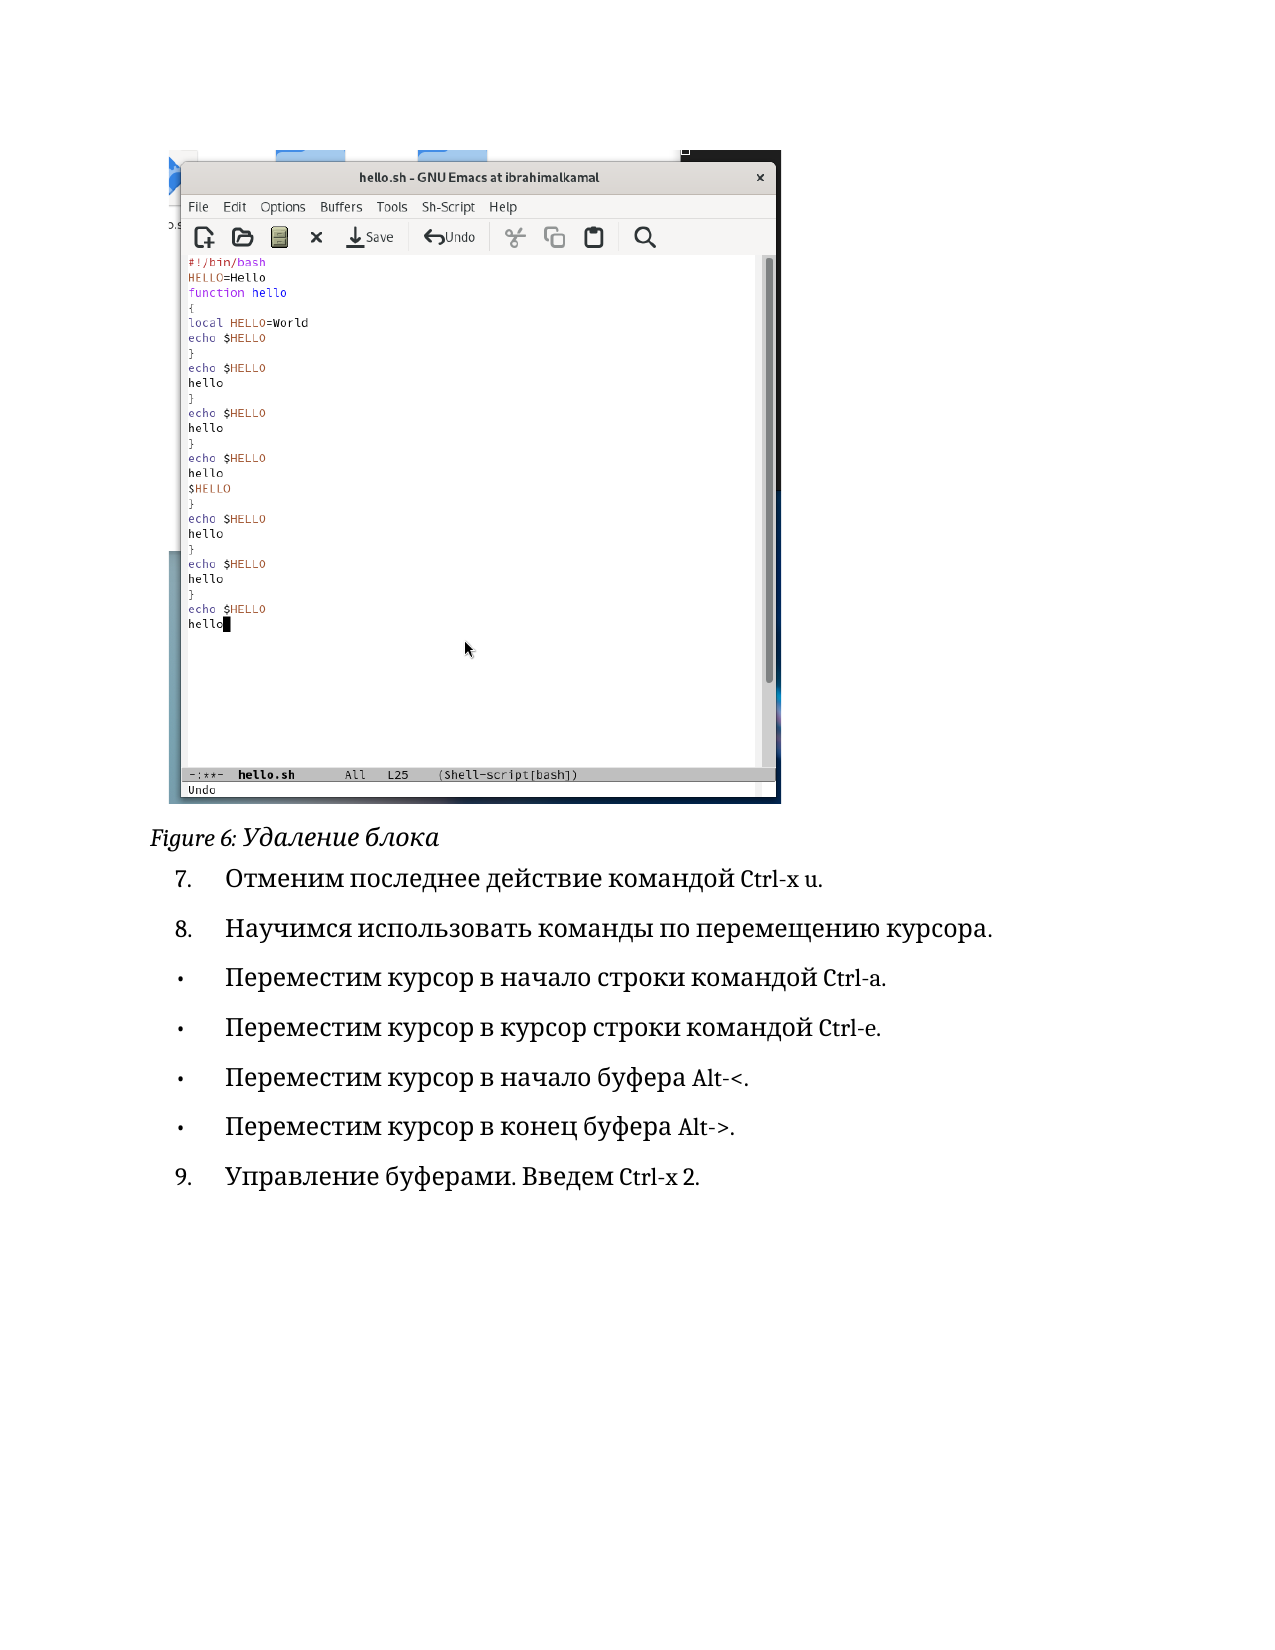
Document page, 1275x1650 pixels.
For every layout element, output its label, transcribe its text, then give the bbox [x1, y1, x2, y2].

list Переместим курсор в конец буфера Alt->. [175, 1113, 1125, 1142]
picture [168, 150, 782, 804]
list Переместим курсор в начало буфера Alt-<. [175, 1063, 1125, 1092]
list Переместим курсор в начало строки командой Ctrl-a. [175, 964, 1125, 993]
list Научимся использовать команды по перемещению курсора. [175, 915, 1125, 943]
text Figure 6: Удаление блока [150, 824, 1125, 853]
list Переместим курсор в курсор строки командой Ctrl-e. [175, 1014, 1125, 1043]
list Управление буферами. Введем Ctrl-x 2. [175, 1163, 1125, 1191]
list Отменим последнее действие командой Ctrl-x u. [175, 865, 1125, 894]
